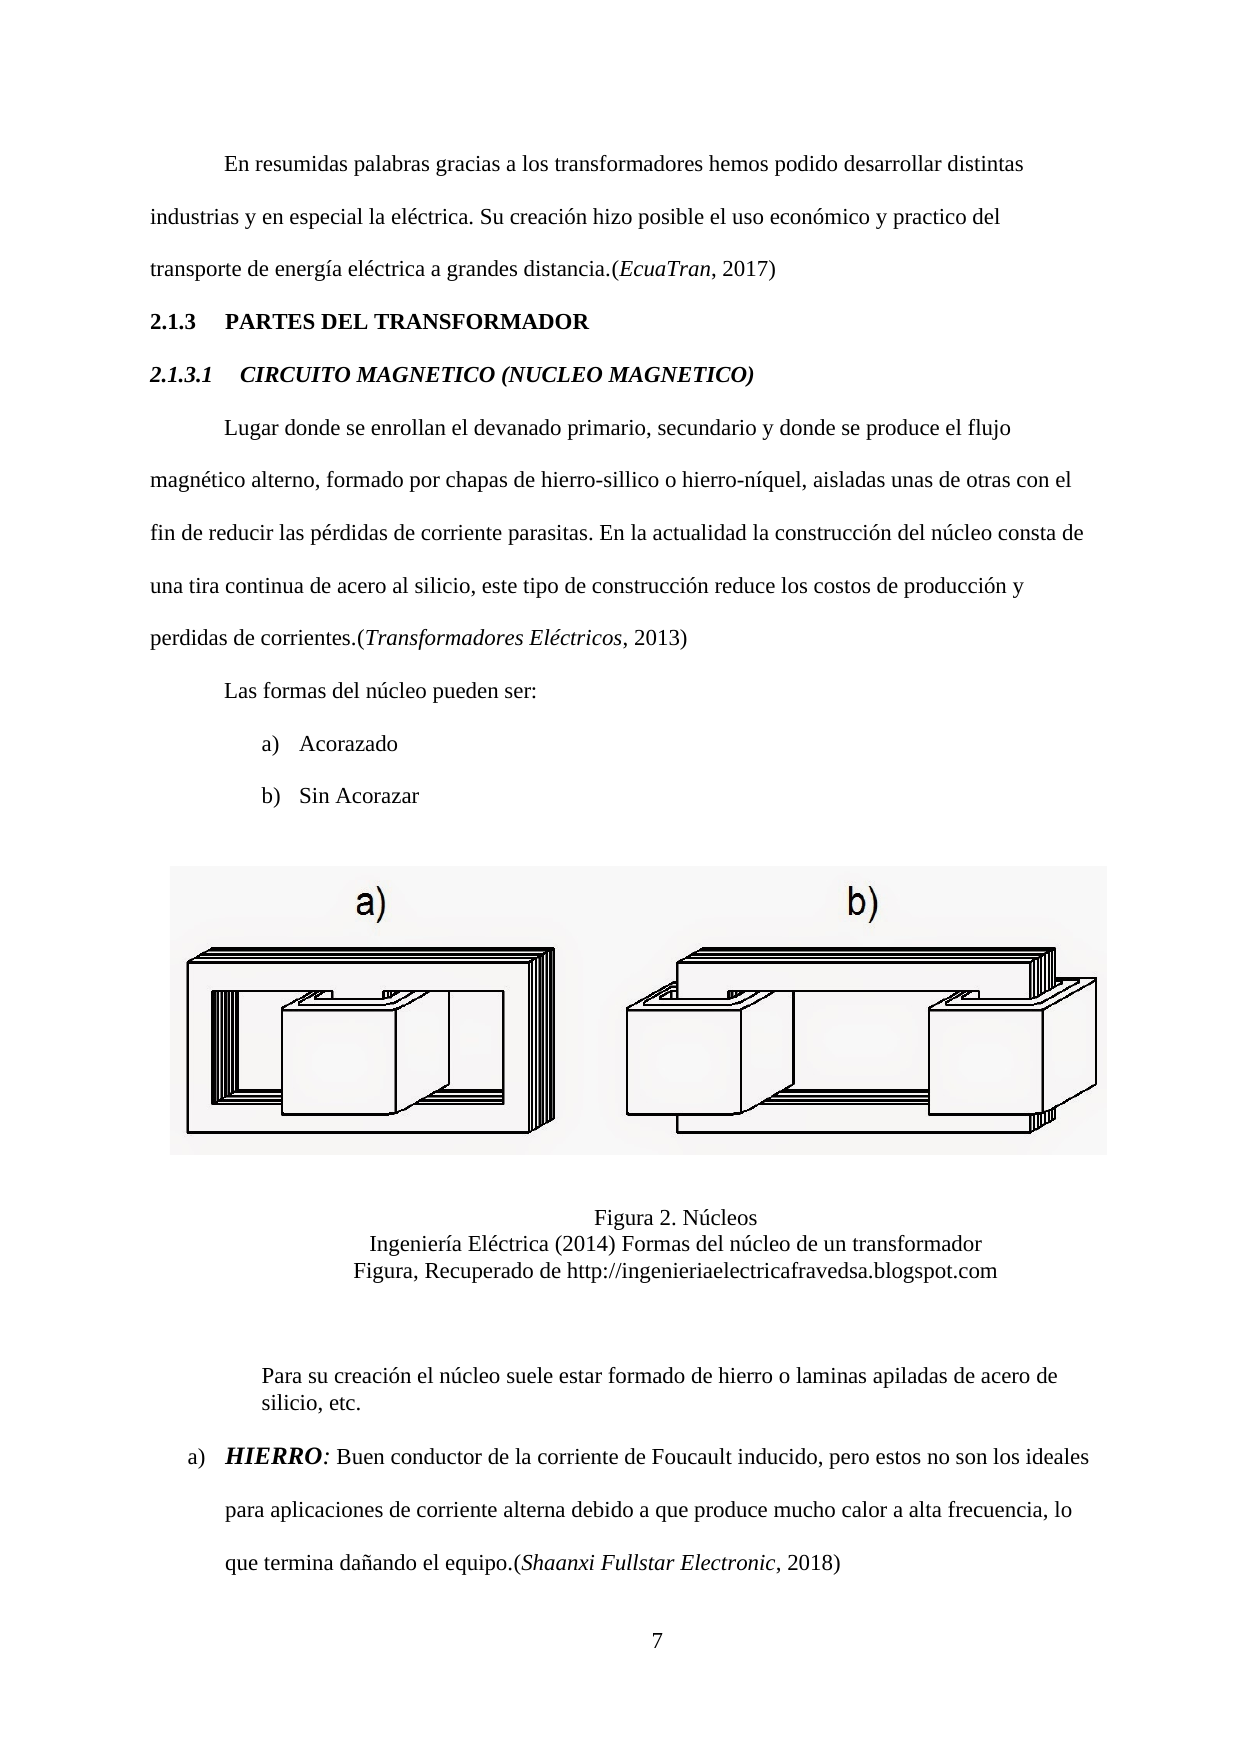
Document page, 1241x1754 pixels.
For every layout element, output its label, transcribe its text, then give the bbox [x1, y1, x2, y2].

text En resumidas palabras gracias a los transformadores hemos podido desarrollar distintas industrias y en especial la eléctrica. Su creación hizo posible el uso económico y practico del transporte de energía eléctrica a grandes distancia.(EcuaTran, 2017) [150, 150, 1090, 282]
subtitle PARTES DEL TRANSFORMADOR [150, 308, 1090, 334]
text Lugar donde se enrollan el devanado primario, secundario y donde se produce el flujo magnético alterno, formado por chapas de hierro-sillico o hierro-níquel, aisladas unas de otras con el fin de reducir las pérdidas de corriente parasitas. En la actualidad la construcción del núcleo consta de una tira continua de acero al silicio, este tipo de construcción reduce los costos de producción y perdidas de corrientes.(Transformadores Eléctricos, 2013) [150, 413, 1090, 651]
list Sin Acorazar [261, 782, 1090, 809]
text Para su creación el núcleo suele estar formado de hierro o laminas apiladas de acero de silicio, etc. [261, 1362, 1090, 1415]
text Figura 2. Núcleos [261, 1204, 1090, 1231]
subtitle CIRCUITO MAGNETICO (NUCLEO MAGNETICO) [150, 361, 1090, 387]
list HIERRO: Buen conductor de la corriente de Foucault inducido, pero estos no son los ideales para aplicaciones de corriente alterna debido a que produce mucho calor a alta frecuencia, lo que termina dañando el equipo.(Shaanxi Fullstar Electronic, 2018) [187, 1441, 1090, 1576]
text Las formas del núcleo pueden ser: [150, 677, 1090, 703]
list Acorazado [261, 730, 1090, 756]
text Ingeniería Eléctrica (2014) Formas del núcleo de un transformador [261, 1231, 1090, 1257]
text Figura, Recuperado de http://ingenieriaelectricafravedsa.blogspot.com [261, 1257, 1090, 1283]
picture [169, 866, 1107, 1154]
